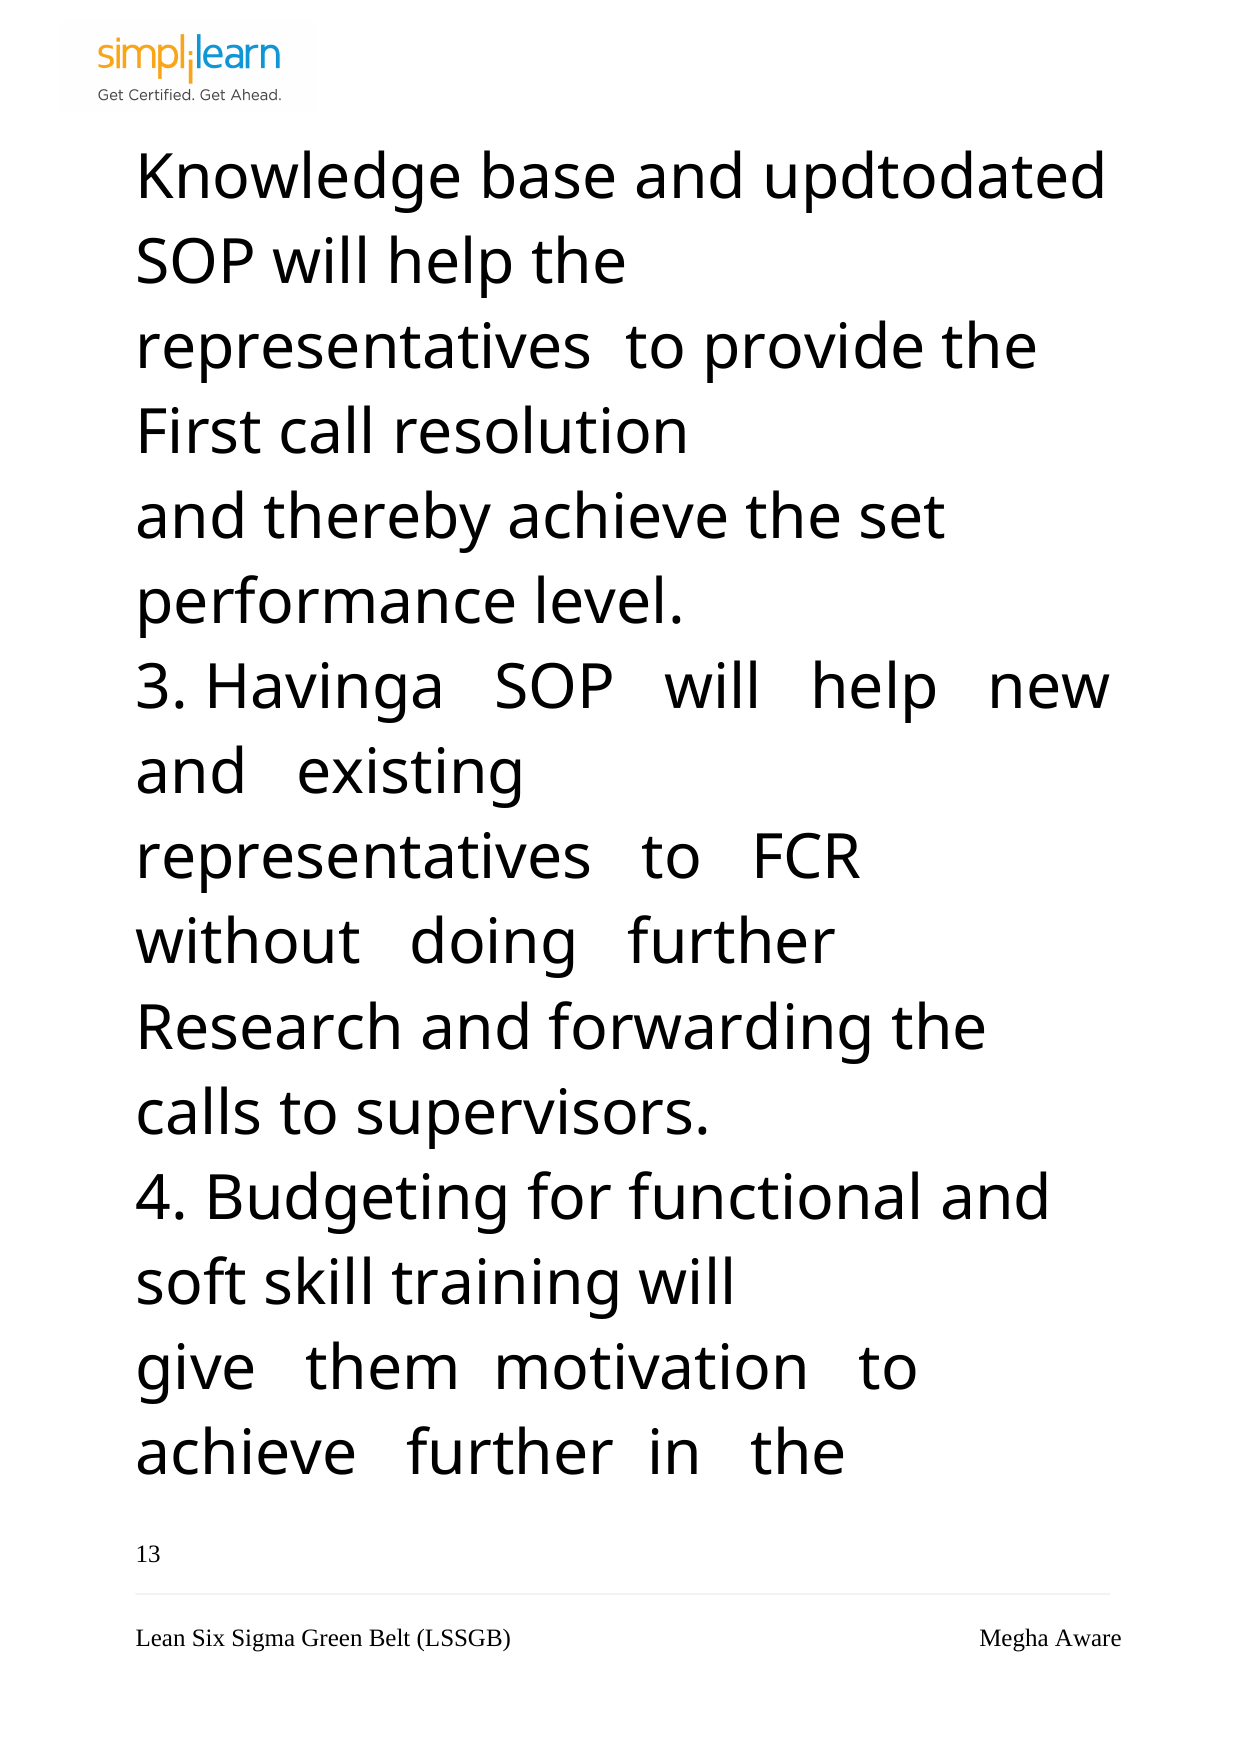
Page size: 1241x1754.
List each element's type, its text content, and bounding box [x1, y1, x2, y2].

text 3. Havinga SOP will help new and existing [135, 642, 1125, 812]
text Research and forwarding the calls to supervisors. [135, 982, 1125, 1152]
text Knowledge base and updtodated SOP will help the [135, 131, 1125, 301]
text 4. Budgeting for functional and soft skill training will [135, 1152, 1125, 1323]
text give them motivation to achieve further in the [135, 1323, 1125, 1493]
picture [60, 20, 317, 113]
text and thereby achieve the set performance level. [135, 472, 1125, 642]
text representatives to FCR without doing further [135, 812, 1125, 982]
text representatives to provide the First call resolution [135, 301, 1125, 472]
